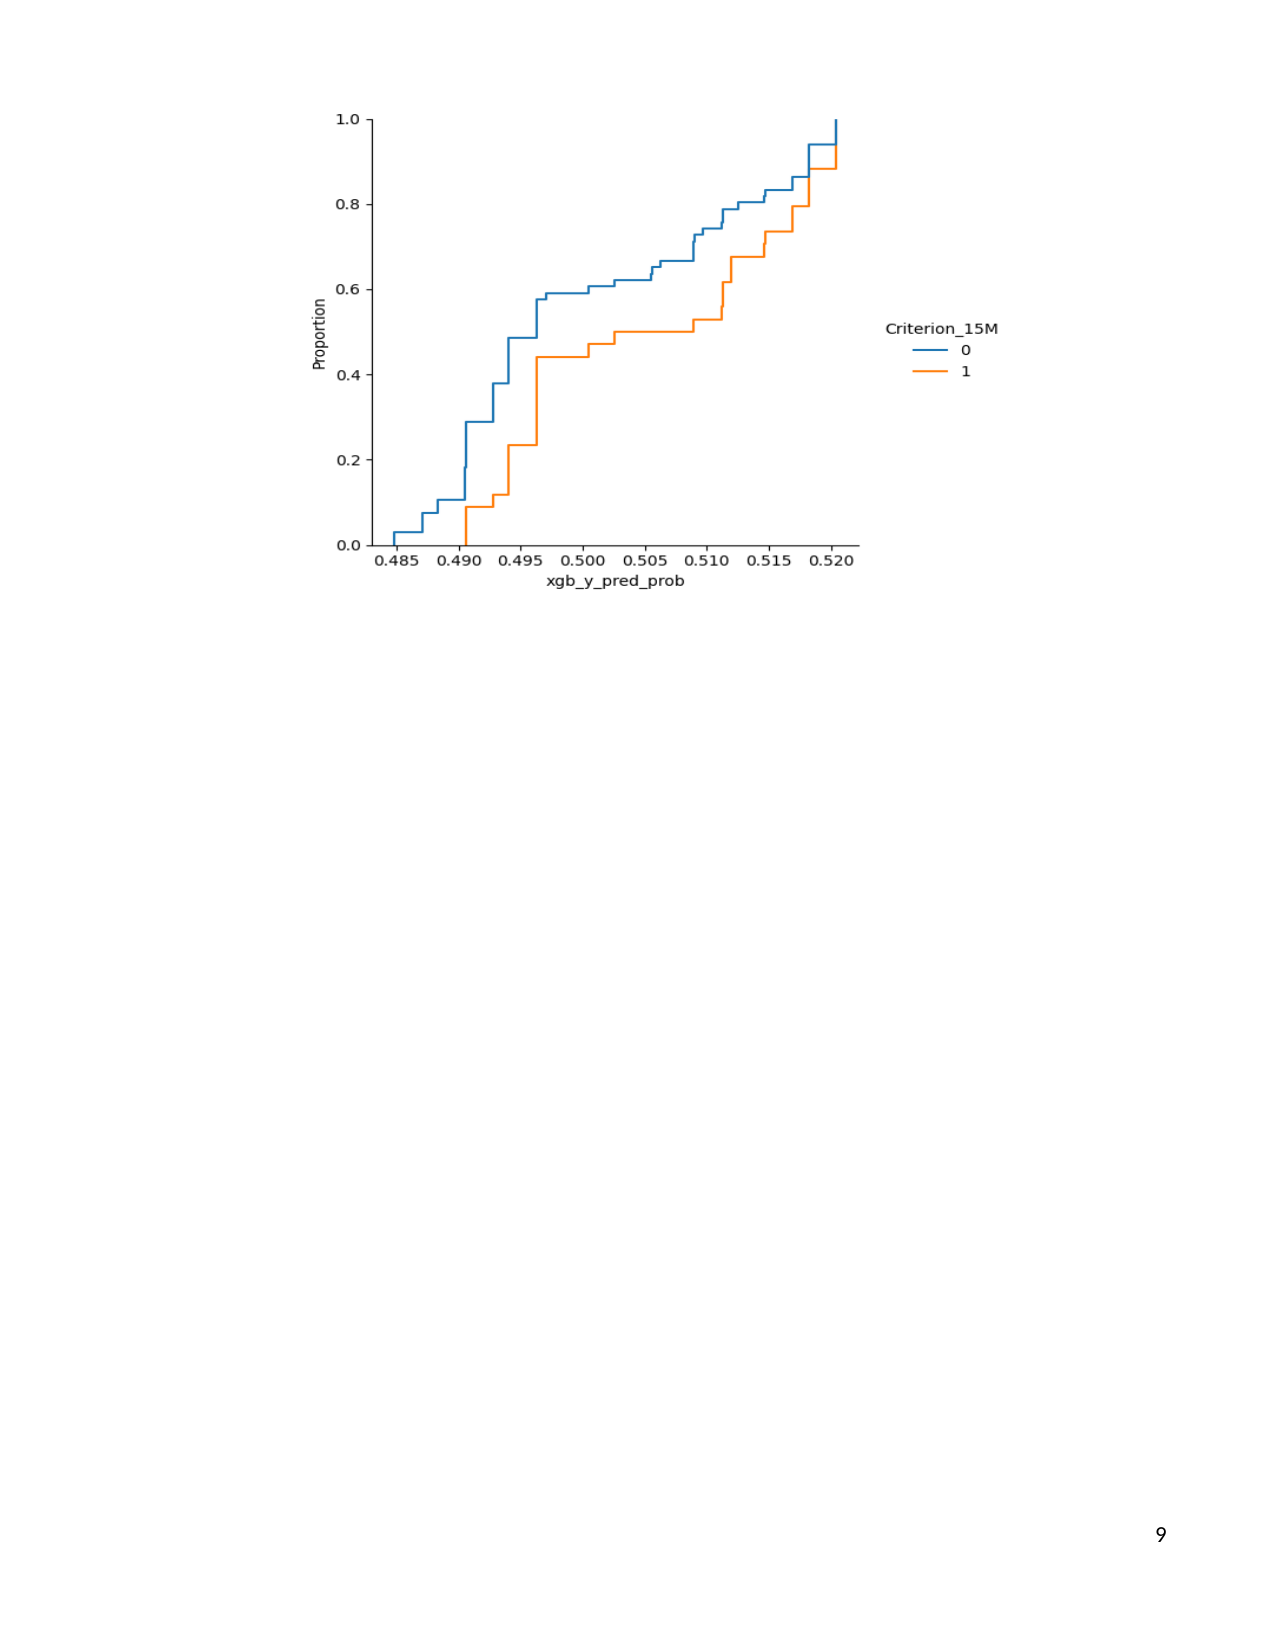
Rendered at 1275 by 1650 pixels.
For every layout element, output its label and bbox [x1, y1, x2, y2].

picture [300, 103, 1014, 599]
